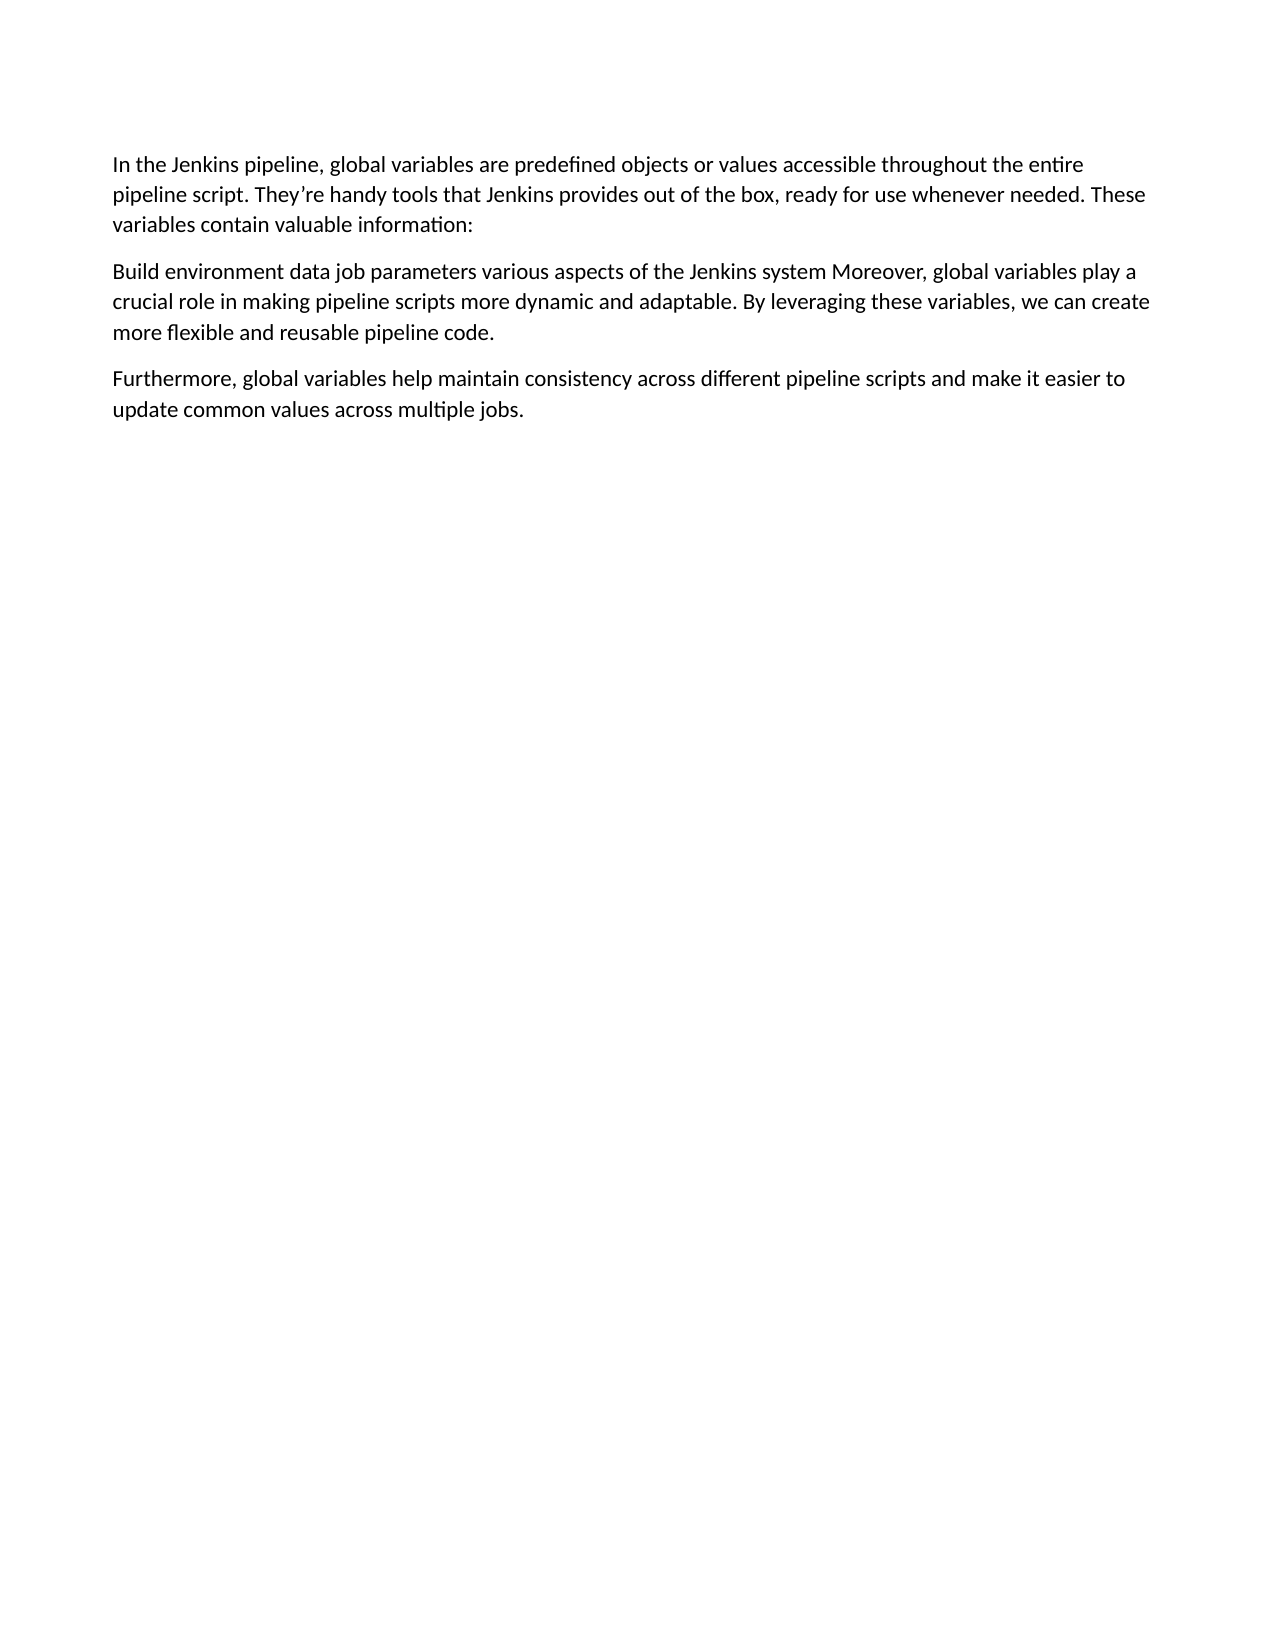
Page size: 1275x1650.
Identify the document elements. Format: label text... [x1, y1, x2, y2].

text Build environment data job parameters various aspects of the Jenkins system Moreover, global variables play a crucial role in making pipeline scripts more dynamic and adaptable. By leveraging these variables, we can create more flexible and reusable pipeline code. [112, 257, 1162, 346]
text Furthermore, global variables help maintain consistency across different pipeline scripts and make it easier to update common values across multiple jobs. [112, 364, 1162, 423]
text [112, 150, 1162, 238]
